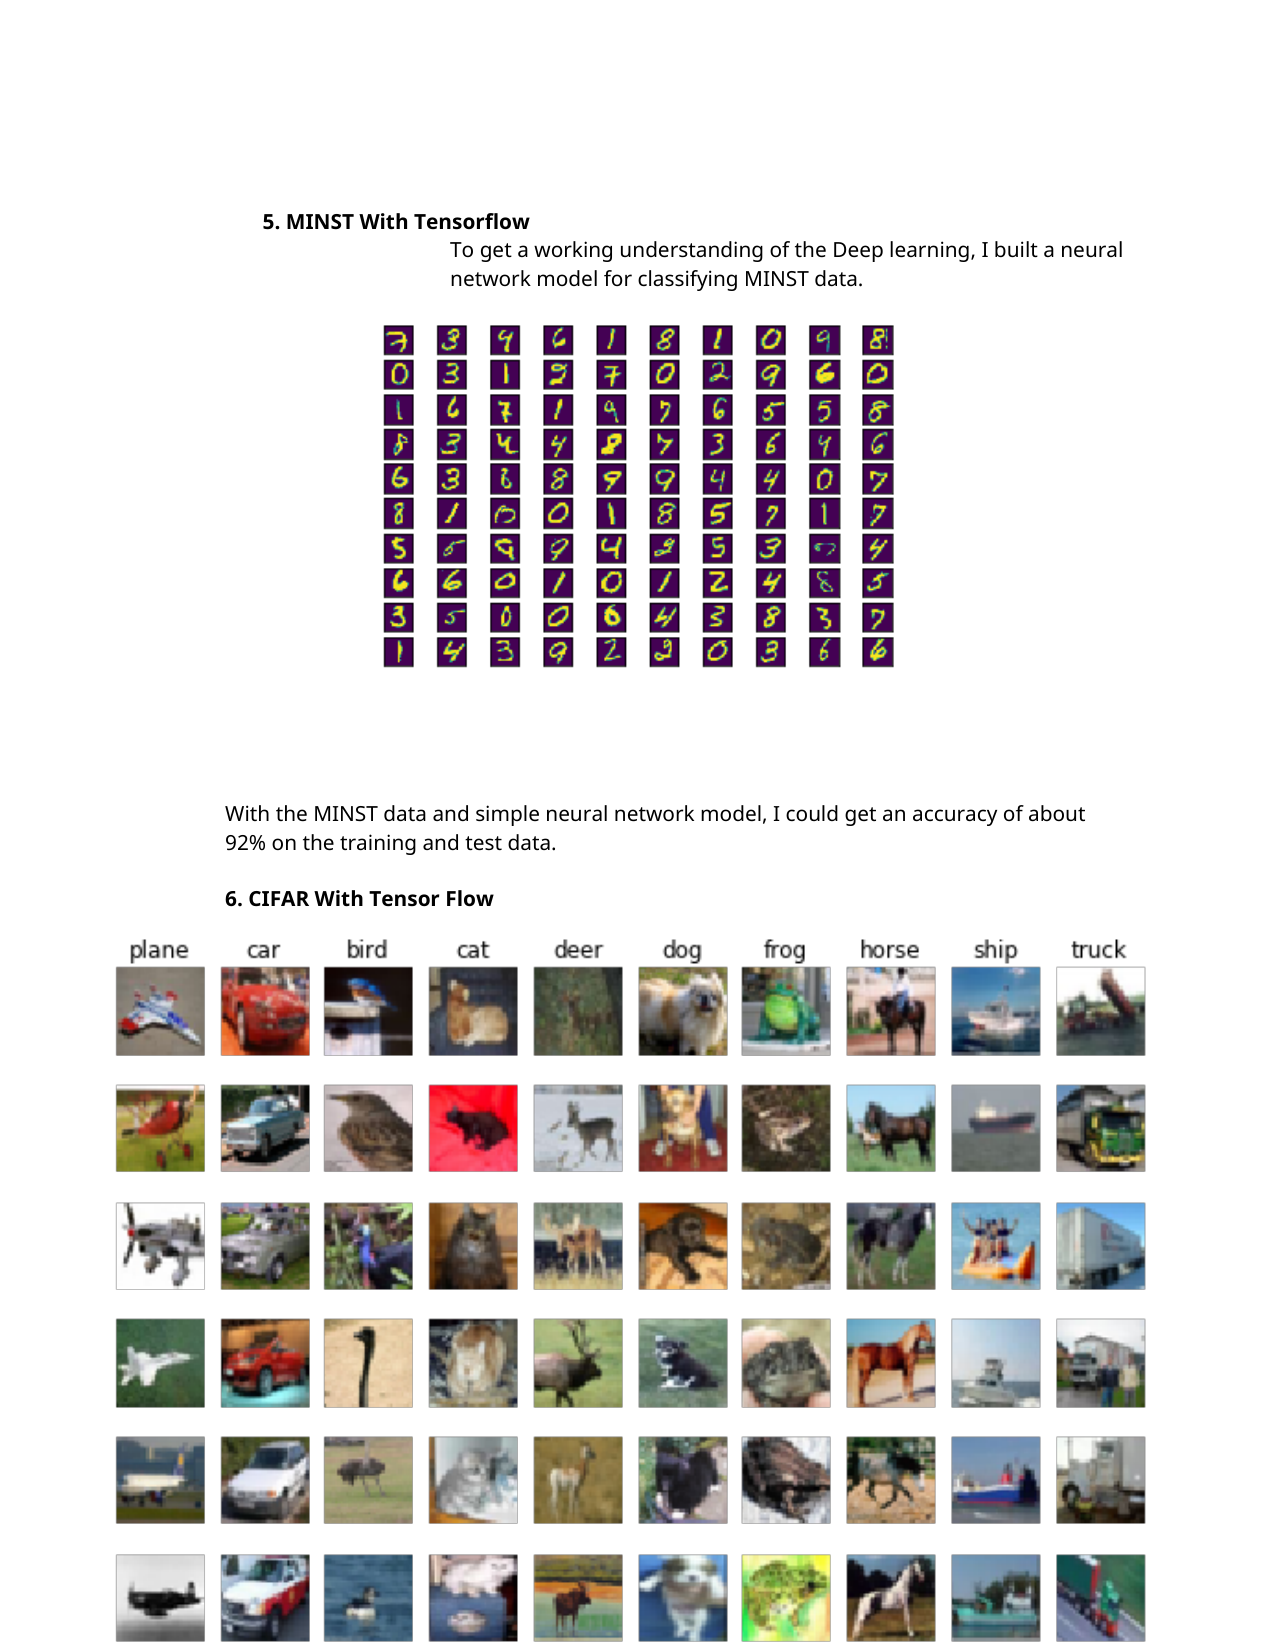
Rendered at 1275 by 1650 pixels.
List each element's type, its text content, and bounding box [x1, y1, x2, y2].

list 5. MINST With Tensorflow [262, 207, 1125, 235]
list To get a working understanding of the Deep learning, I built a neural network model for classifying MINST data. [450, 235, 1125, 292]
list 6. CIFAR With Tensor Flow [225, 884, 1125, 913]
list With the MINST data and simple neural network model, I could get an accuracy of about 92% on the training and test data. [225, 799, 1125, 856]
picture [67, 927, 1162, 1650]
picture [367, 311, 908, 683]
